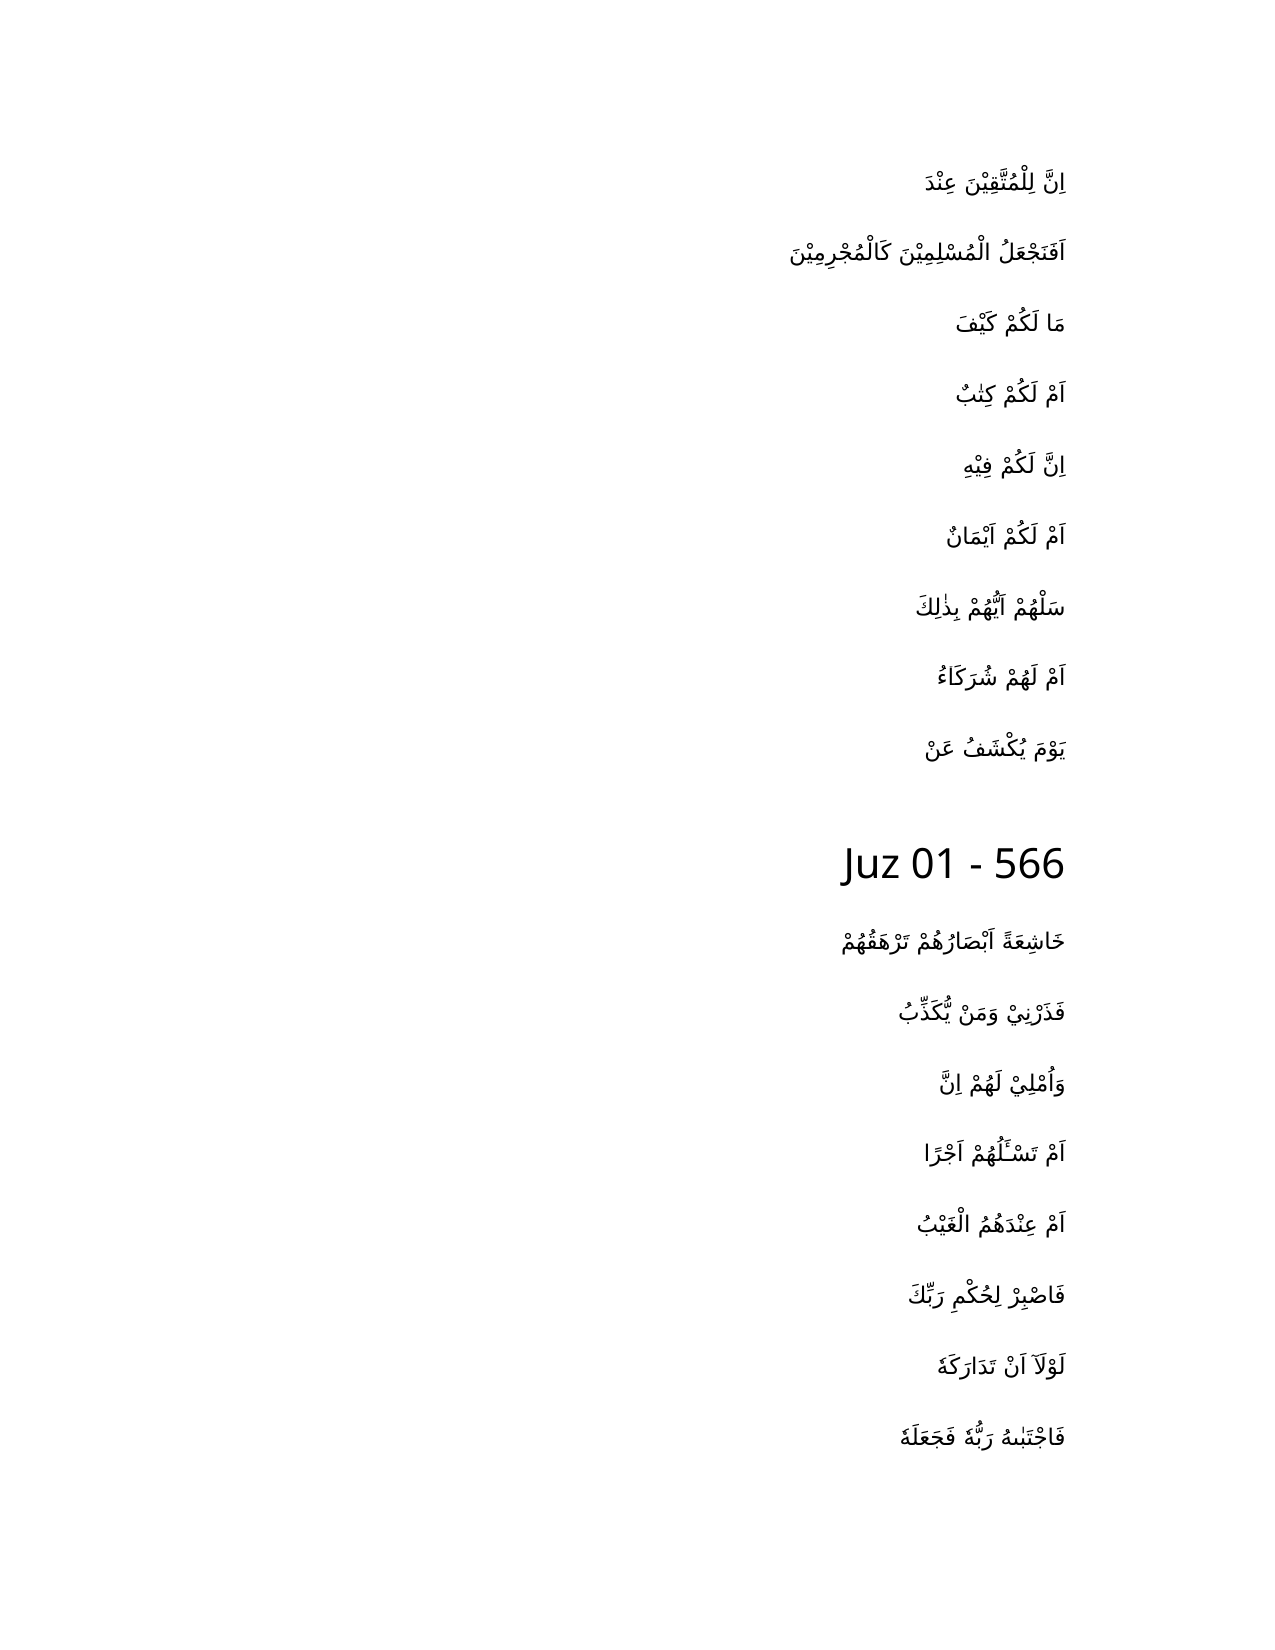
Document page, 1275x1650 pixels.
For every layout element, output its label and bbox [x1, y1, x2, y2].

table_cell [176, 788, 1076, 1476]
table_header [176, 150, 1076, 787]
